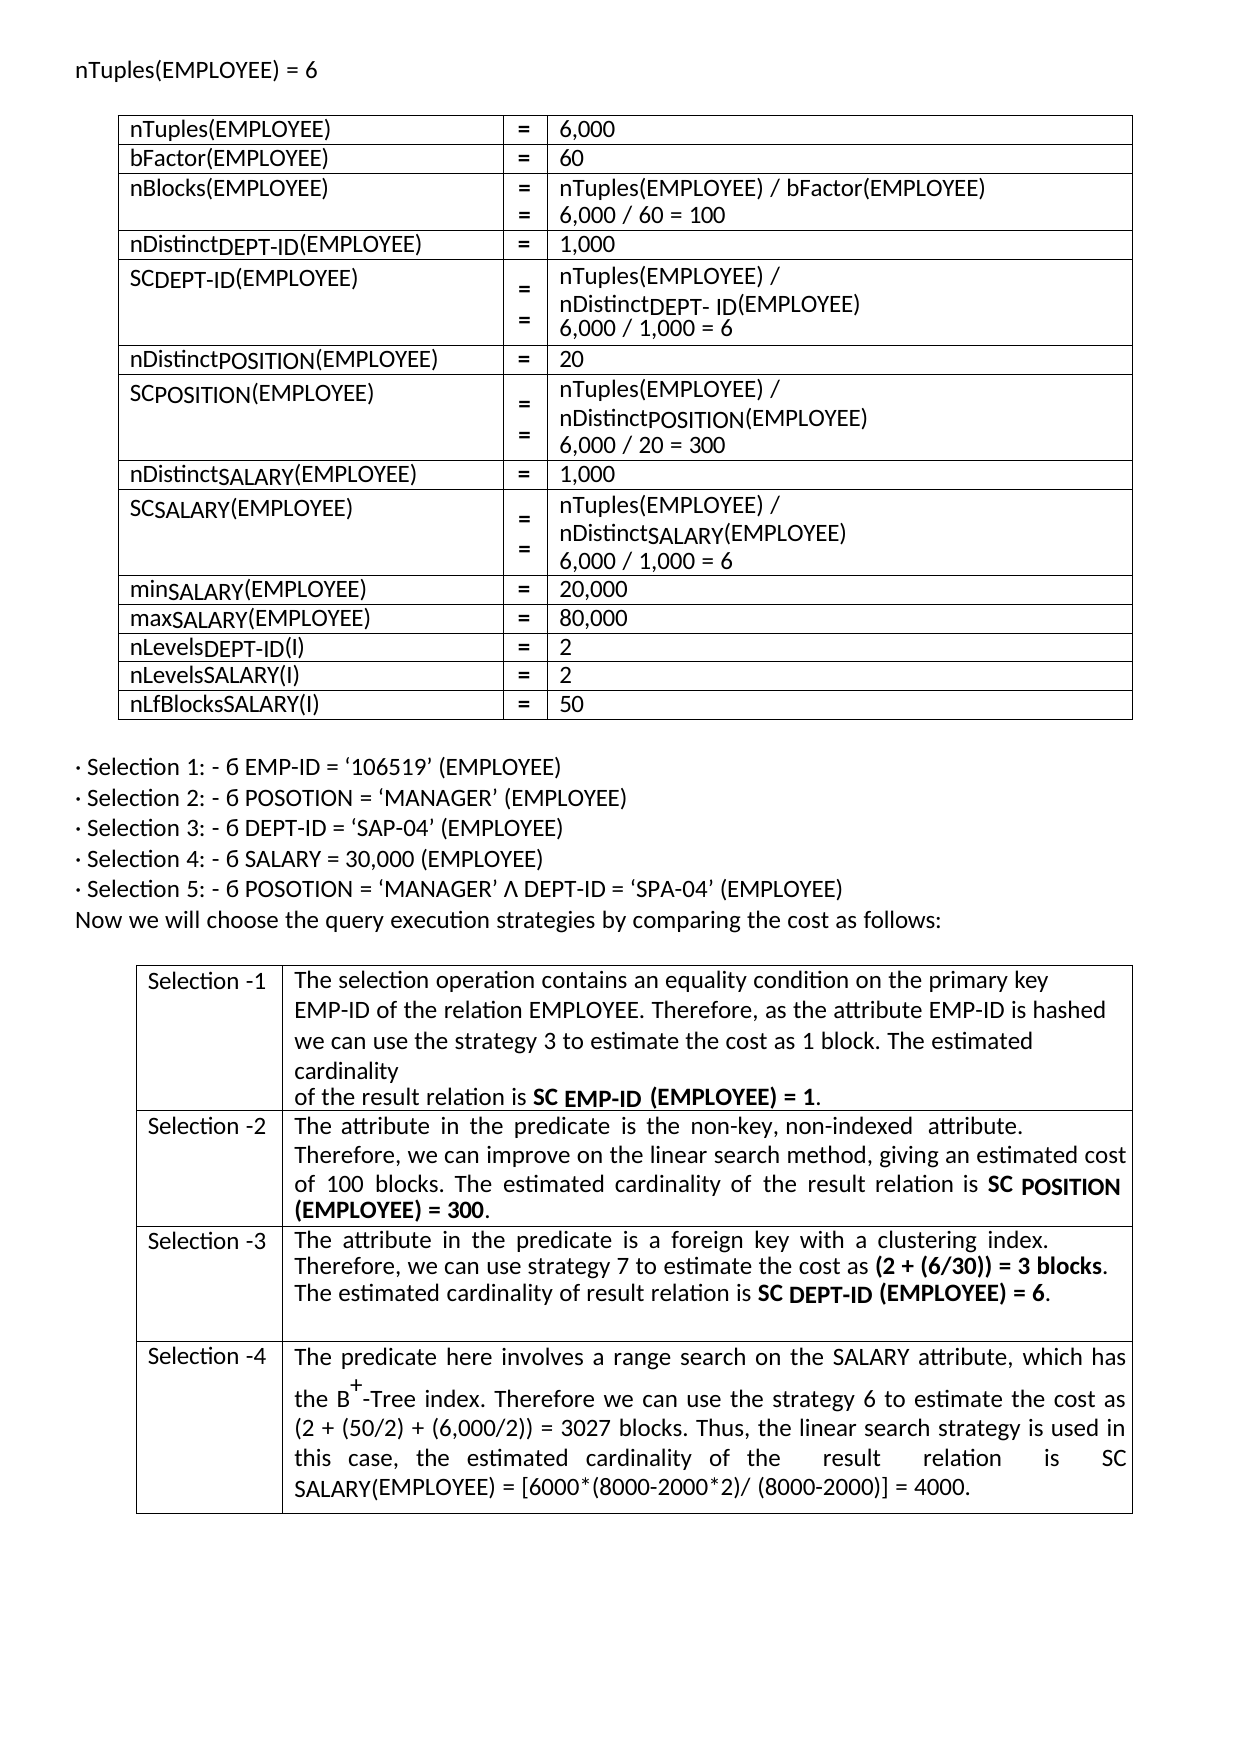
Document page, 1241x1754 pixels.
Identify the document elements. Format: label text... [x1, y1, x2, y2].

table_cell = = [504, 375, 547, 460]
table_cell nDistinctDEPT-ID(EMPLOYEE) [119, 231, 503, 259]
list Selection 3: - б DEPT-ID = ‘SAP-04’ (EMPLOYEE) [75, 812, 1236, 843]
table_cell = [504, 461, 547, 489]
table_header 6,000 [548, 116, 1132, 144]
table_cell = [504, 662, 547, 690]
table_cell SCDEPT-ID(EMPLOYEE) [119, 260, 503, 345]
table_cell nTuples(EMPLOYEE) / bFactor(EMPLOYEE) 6,000 / 60 = 100 [548, 174, 1132, 230]
table_cell 20 [548, 346, 1132, 374]
table_cell nDistinctSALARY(EMPLOYEE) [119, 461, 503, 489]
table_cell 80,000 [548, 605, 1132, 633]
table_cell Selection -2 [137, 1111, 282, 1226]
table_cell nLevelsSALARY(I) [119, 662, 503, 690]
text nTuples(EMPLOYEE) = 6 [75, 54, 1236, 85]
table_cell SCPOSITION(EMPLOYEE) [119, 375, 503, 460]
table_cell nBlocks(EMPLOYEE) [119, 174, 503, 230]
table_header nTuples(EMPLOYEE) [119, 116, 503, 144]
table_cell = [504, 231, 547, 259]
table_cell nDistinctPOSITION(EMPLOYEE) [119, 346, 503, 374]
table_cell 20,000 [548, 576, 1132, 604]
table_cell = [504, 145, 547, 173]
list Selection 2: - б POSOTION = ‘MANAGER’ (EMPLOYEE) [75, 782, 1236, 812]
table_cell The attribute in the predicate is the non-key, non-indexed attribute. Therefore, we can improve on the linear search method, giving an estimated cost of 100 blocks. The estimated cardinality of the result relation is SC POSITION (EMPLOYEE) = 300. [283, 1111, 1132, 1226]
list Selection 5: - б POSOTION = ‘MANAGER’ Λ DEPT-ID = ‘SPA-04’ (EMPLOYEE) [75, 873, 1236, 904]
table_cell minSALARY(EMPLOYEE) [119, 576, 503, 604]
table_cell = = [504, 174, 547, 230]
table_cell = [504, 576, 547, 604]
table_cell nLfBlocksSALARY(I) [119, 691, 503, 719]
table_cell The attribute in the predicate is a foreign key with a clustering index. Therefore, we can use strategy 7 to estimate the cost as (2 + (6/30)) = 3 blocks. The estimated cardinality of result relation is SC DEPT-ID (EMPLOYEE) = 6. [283, 1227, 1132, 1341]
table_cell 50 [548, 691, 1132, 719]
table_header = [504, 116, 547, 144]
table_cell nLevelsDEPT-ID(I) [119, 634, 503, 661]
table_cell bFactor(EMPLOYEE) [119, 145, 503, 173]
table_cell Selection -4 [137, 1342, 282, 1513]
table_cell = [504, 605, 547, 633]
table_cell = = [504, 260, 547, 345]
table_header Selection -1 [137, 966, 282, 1110]
table_cell 1,000 [548, 461, 1132, 489]
table_cell The predicate here involves a range search on the SALARY attribute, which has the B+-Tree index. Therefore we can use the strategy 6 to estimate the cost as (2 + (50/2) + (6,000/2)) = 3027 blocks. Thus, the linear search strategy is used in this case, the estimated cardinality of the result relation is SC SALARY(EMPLOYEE) = [6000*(8000-2000*2)/ (8000-2000)] = 4000. [283, 1342, 1132, 1513]
list Selection 1: - б EMP-ID = ‘106519’ (EMPLOYEE) [75, 751, 1236, 782]
table_cell 2 [548, 662, 1132, 690]
table_cell = [504, 634, 547, 661]
table_header The selection operation contains an equality condition on the primary key EMP-ID of the relation EMPLOYEE. Therefore, as the attribute EMP-ID is hashed we can use the strategy 3 to estimate the cost as 1 block. The estimated cardinality of the result relation is SC EMP-ID (EMPLOYEE) = 1. [283, 966, 1132, 1110]
table_cell = [504, 346, 547, 374]
table_cell 60 [548, 145, 1132, 173]
table_cell 2 [548, 634, 1132, 661]
table_cell maxSALARY(EMPLOYEE) [119, 605, 503, 633]
list Selection 4: - б SALARY = 30,000 (EMPLOYEE) [75, 843, 1236, 873]
table_cell 1,000 [548, 231, 1132, 259]
table_cell = = [504, 490, 547, 575]
table_cell nTuples(EMPLOYEE) / nDistinctPOSITION(EMPLOYEE) 6,000 / 20 = 300 [548, 375, 1132, 460]
text Now we will choose the query execution strategies by comparing the cost as follows: [75, 904, 1236, 934]
table_cell Selection -3 [137, 1227, 282, 1341]
table_cell SCSALARY(EMPLOYEE) [119, 490, 503, 575]
table_cell nTuples(EMPLOYEE) / nDistinctSALARY(EMPLOYEE) 6,000 / 1,000 = 6 [548, 490, 1132, 575]
table_cell = [504, 691, 547, 719]
table_cell nTuples(EMPLOYEE) / nDistinctDEPT- ID(EMPLOYEE) 6,000 / 1,000 = 6 [548, 260, 1132, 345]
